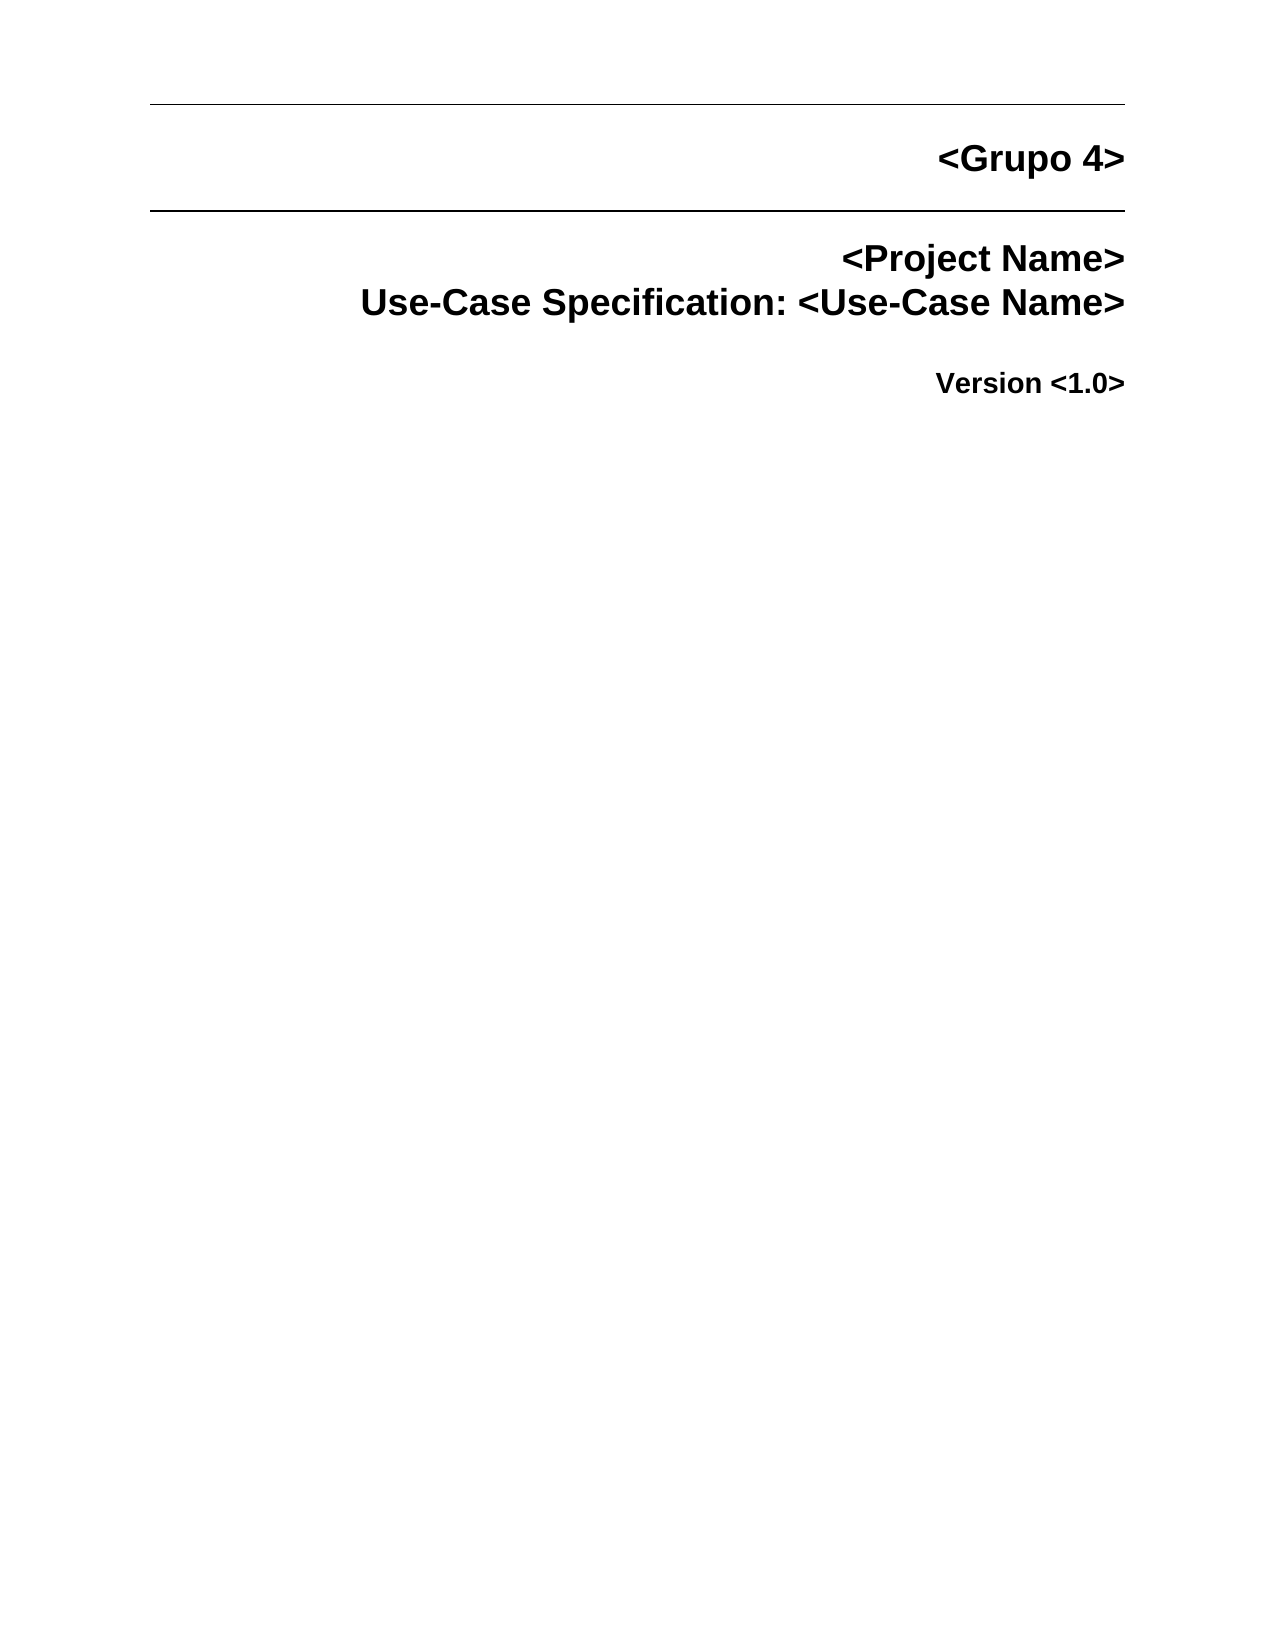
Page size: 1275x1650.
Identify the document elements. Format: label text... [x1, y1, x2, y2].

title Version <1.0> [150, 366, 1125, 399]
